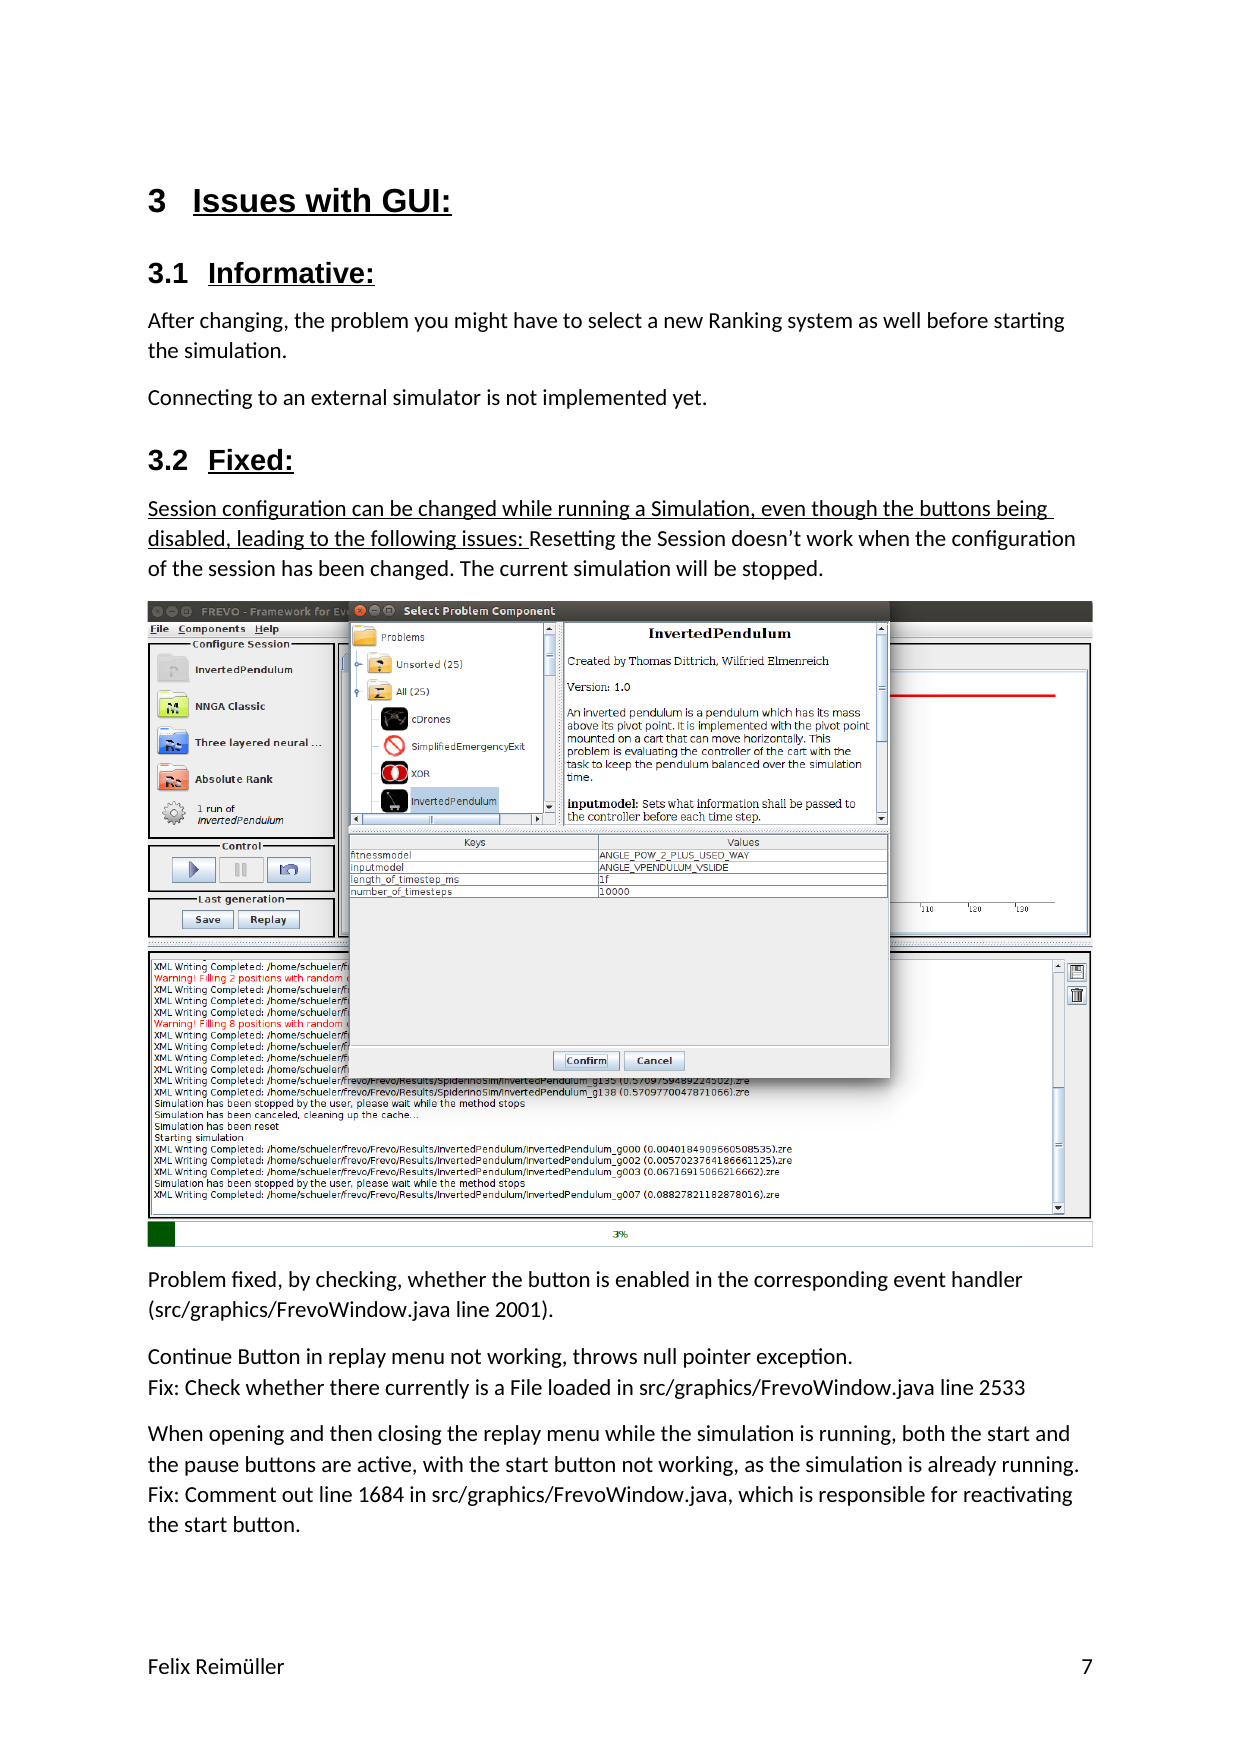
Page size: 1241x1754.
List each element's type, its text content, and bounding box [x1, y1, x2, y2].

subtitle Issues with GUI: [148, 181, 1093, 219]
subtitle Informative: [148, 256, 1093, 289]
picture [147, 601, 1093, 1247]
text Problem fixed, by checking, whether the button is enabled in the corresponding event handler (src/graphics/FrevoWindow.java line 2001). [148, 1265, 1093, 1324]
text Session configuration can be changed while running a Simulation, even though the buttons being disabled, leading to the following issues: Resetting the Session doesn’t work when the configuration of the session has been changed. The current simulation will be stopped. [148, 494, 1093, 582]
subtitle Fixed: [148, 443, 1093, 476]
text After changing, the problem you might have to select a new Ranking system as well before starting the simulation. [148, 306, 1093, 365]
text Continue Button in replay menu not working, throws null pointer exception. Fix: Check whether there currently is a File loaded in src/graphics/FrevoWindow.java line 2533 [148, 1342, 1093, 1401]
text Connecting to an external simulator is not implemented yet. [148, 383, 1093, 412]
text When opening and then closing the replay menu while the simulation is running, both the start and the pause buttons are active, with the start button not working, as the simulation is already running. Fix: Comment out line 1684 in src/graphics/FrevoWindow.java, which is responsible for reactivating the start button. [148, 1419, 1093, 1538]
